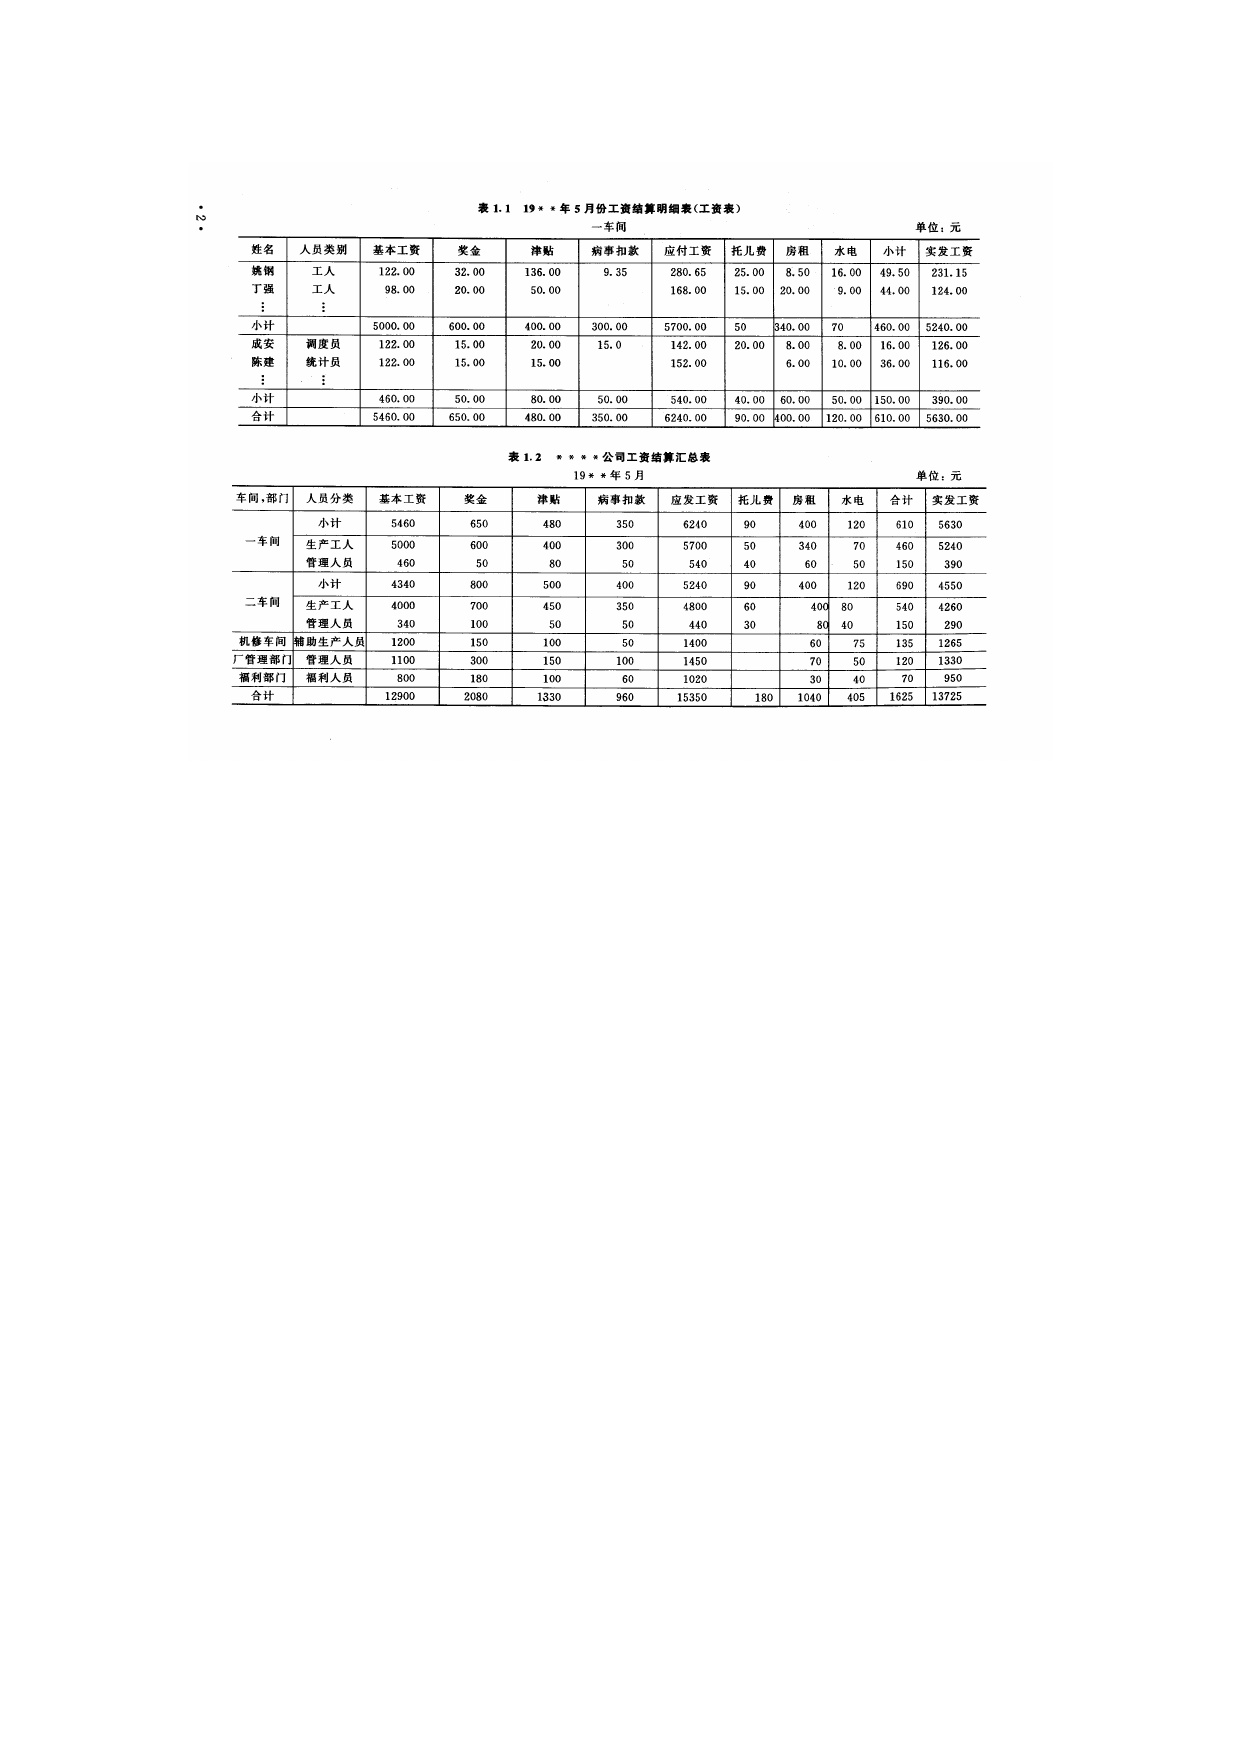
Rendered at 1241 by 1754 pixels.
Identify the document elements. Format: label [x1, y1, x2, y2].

picture [187, 162, 1053, 761]
